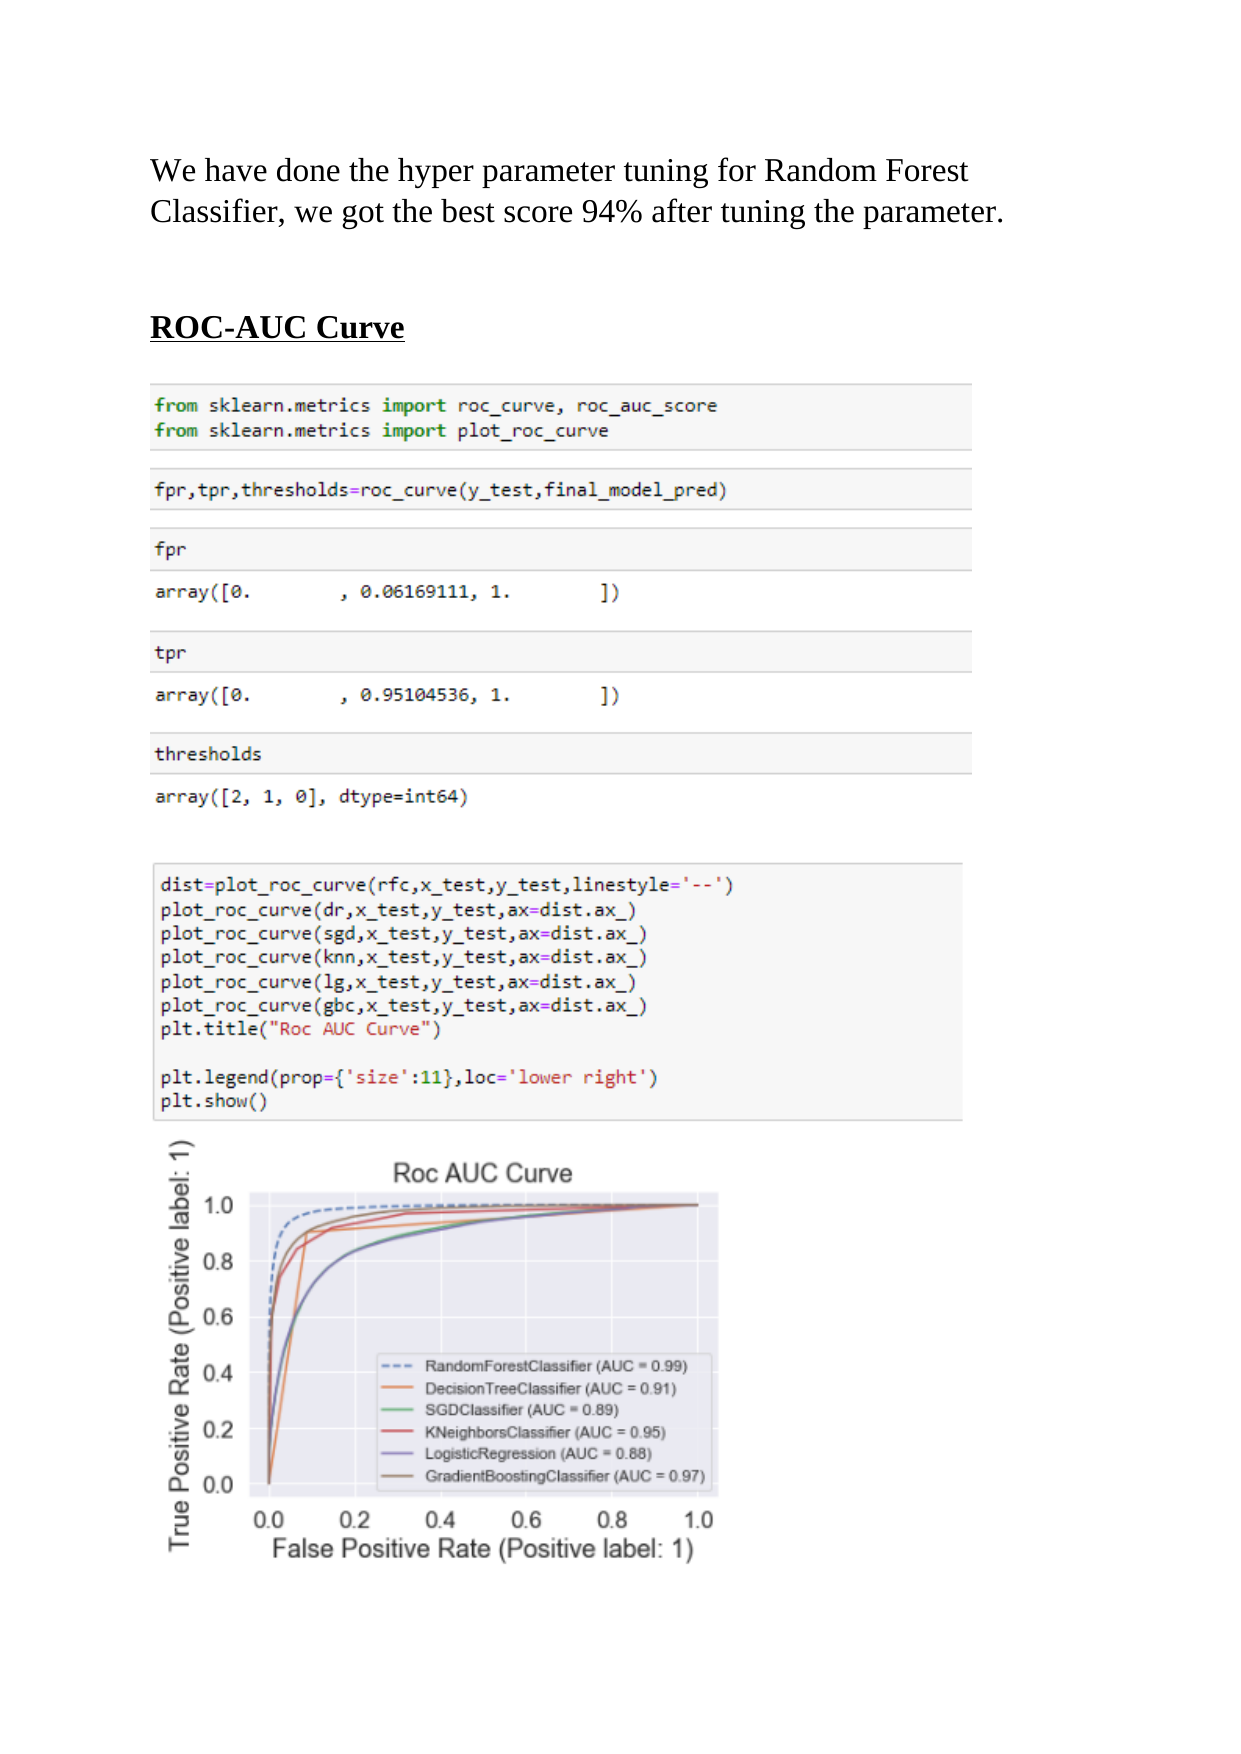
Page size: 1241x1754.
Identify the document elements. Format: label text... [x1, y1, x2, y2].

picture [150, 850, 963, 1597]
picture [150, 365, 972, 831]
text We have done the hyper parameter tuning for Random Forest Classifier, we got the best score 94% after tuning the parameter. [150, 150, 1090, 230]
text ROC-AUC Curve [150, 307, 1090, 346]
